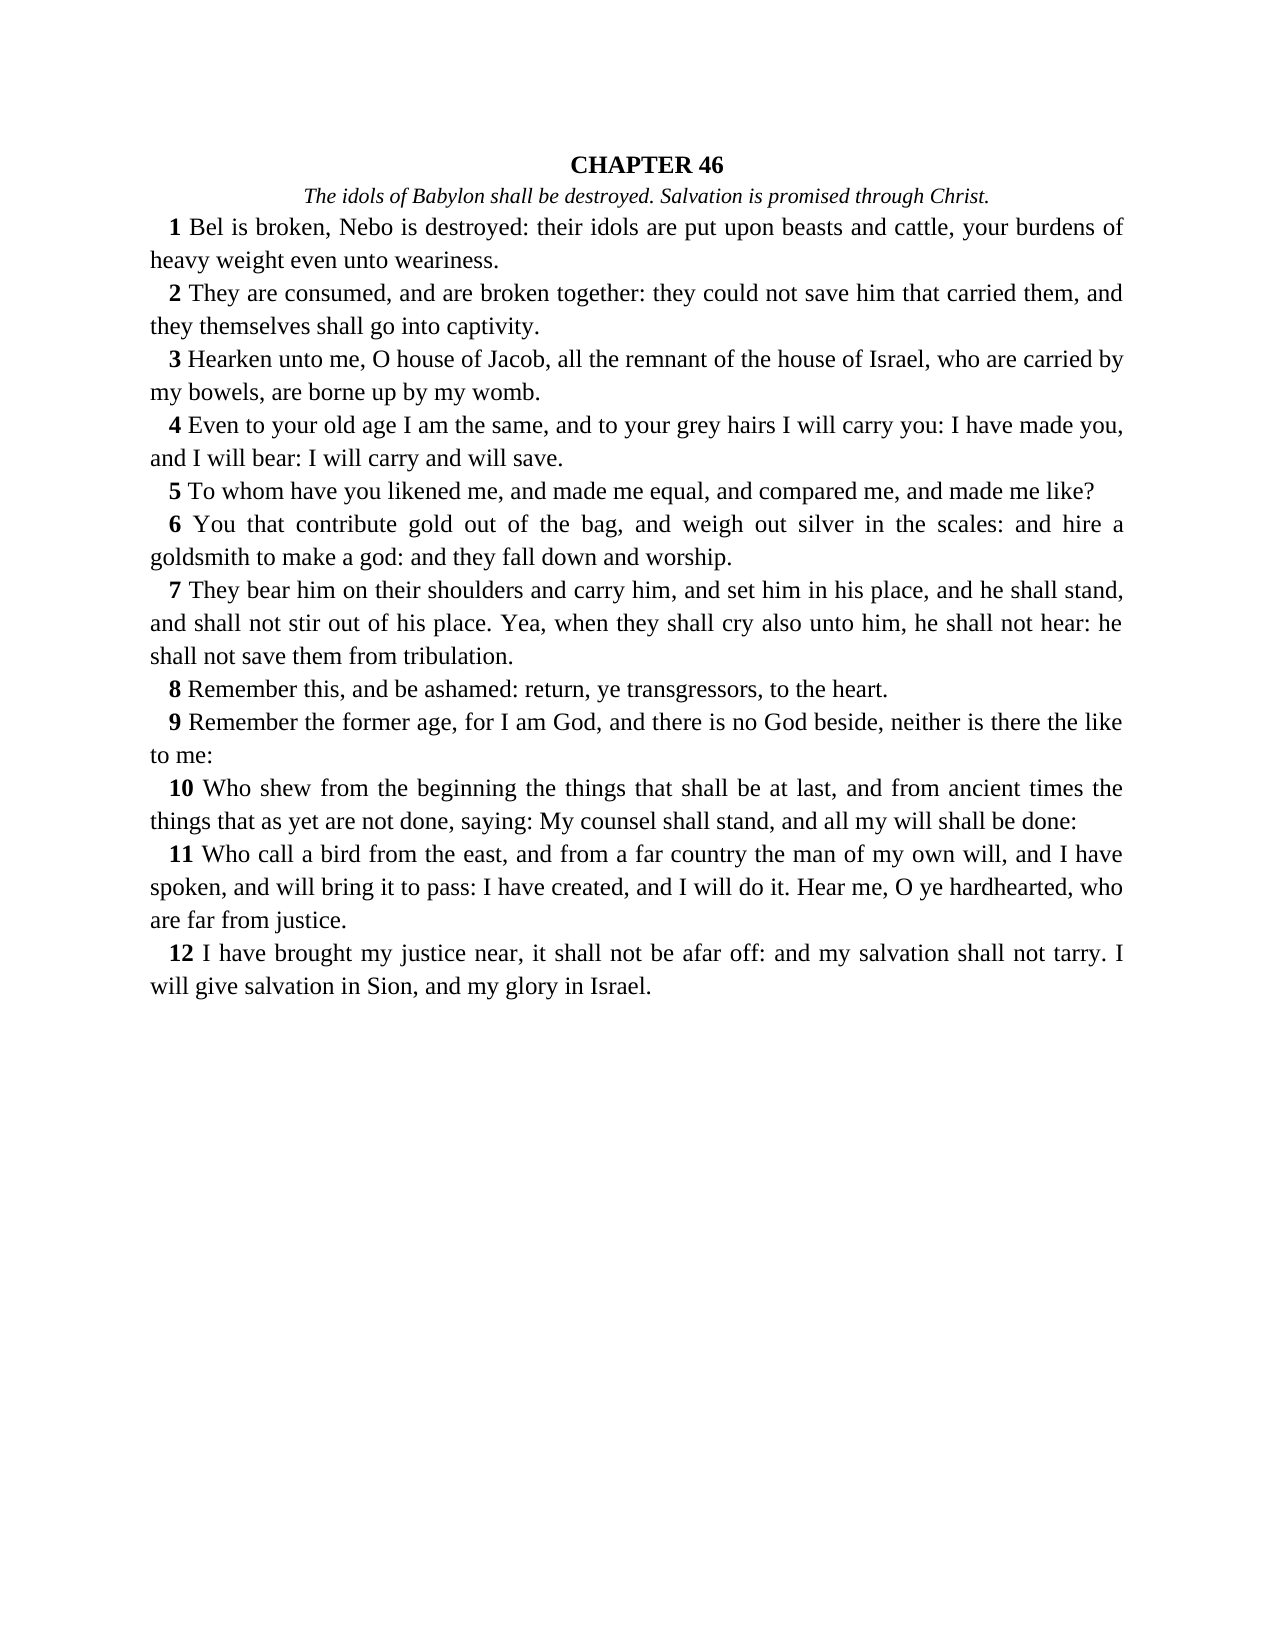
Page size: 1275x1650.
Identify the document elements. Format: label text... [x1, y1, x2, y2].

text 9 Remember the former age, for I am God, and there is no God beside, neither is there the like to me: [150, 707, 1125, 769]
text 3 Hearken unto me, O house of Jacob, all the remnant of the house of Israel, who are carried by my bowels, are borne up by my womb. [150, 344, 1125, 406]
text 6 You that contribute gold out of the bag, and weigh out silver in the scales: and hire a goldsmith to make a god: and they fall down and worship. [150, 509, 1125, 571]
text The idols of Babylon shall be destroyed. Salvation is promised through Christ. [150, 183, 1125, 208]
text 2 They are consumed, and are broken together: they could not save him that carried them, and they themselves shall go into captivity. [150, 278, 1125, 340]
text 7 They bear him on their shoulders and carry him, and set him in his place, and he shall stand, and shall not stir out of his place. Yea, when they shall cry also unto him, he shall not hear: he shall not save them from tribulation. [150, 575, 1125, 670]
text 8 Remember this, and be ashamed: return, ye transgressors, to the heart. [150, 674, 1125, 703]
text 4 Even to your old age I am the same, and to your grey hairs I will carry you: I have made you, and I will bear: I will carry and will save. [150, 410, 1125, 472]
text 1 Bel is broken, Nebo is destroyed: their idols are put upon beasts and cattle, your burdens of heavy weight even unto weariness. [150, 212, 1125, 274]
text 5 To whom have you likened me, and made me equal, and compared me, and made me like? [150, 476, 1125, 505]
text 10 Who shew from the beginning the things that shall be at last, and from ancient times the things that as yet are not done, saying: My counsel shall stand, and all my will shall be done: [150, 773, 1125, 835]
text CHAPTER 46 [150, 150, 1125, 179]
text 11 Who call a bird from the east, and from a far country the man of my own will, and I have spoken, and will bring it to pass: I have created, and I will do it. Hear me, O ye hardhearted, who are far from justice. [150, 839, 1125, 934]
text 12 I have brought my justice near, it shall not be afar off: and my salvation shall not tarry. I will give salvation in Sion, and my glory in Israel. [150, 938, 1125, 1000]
